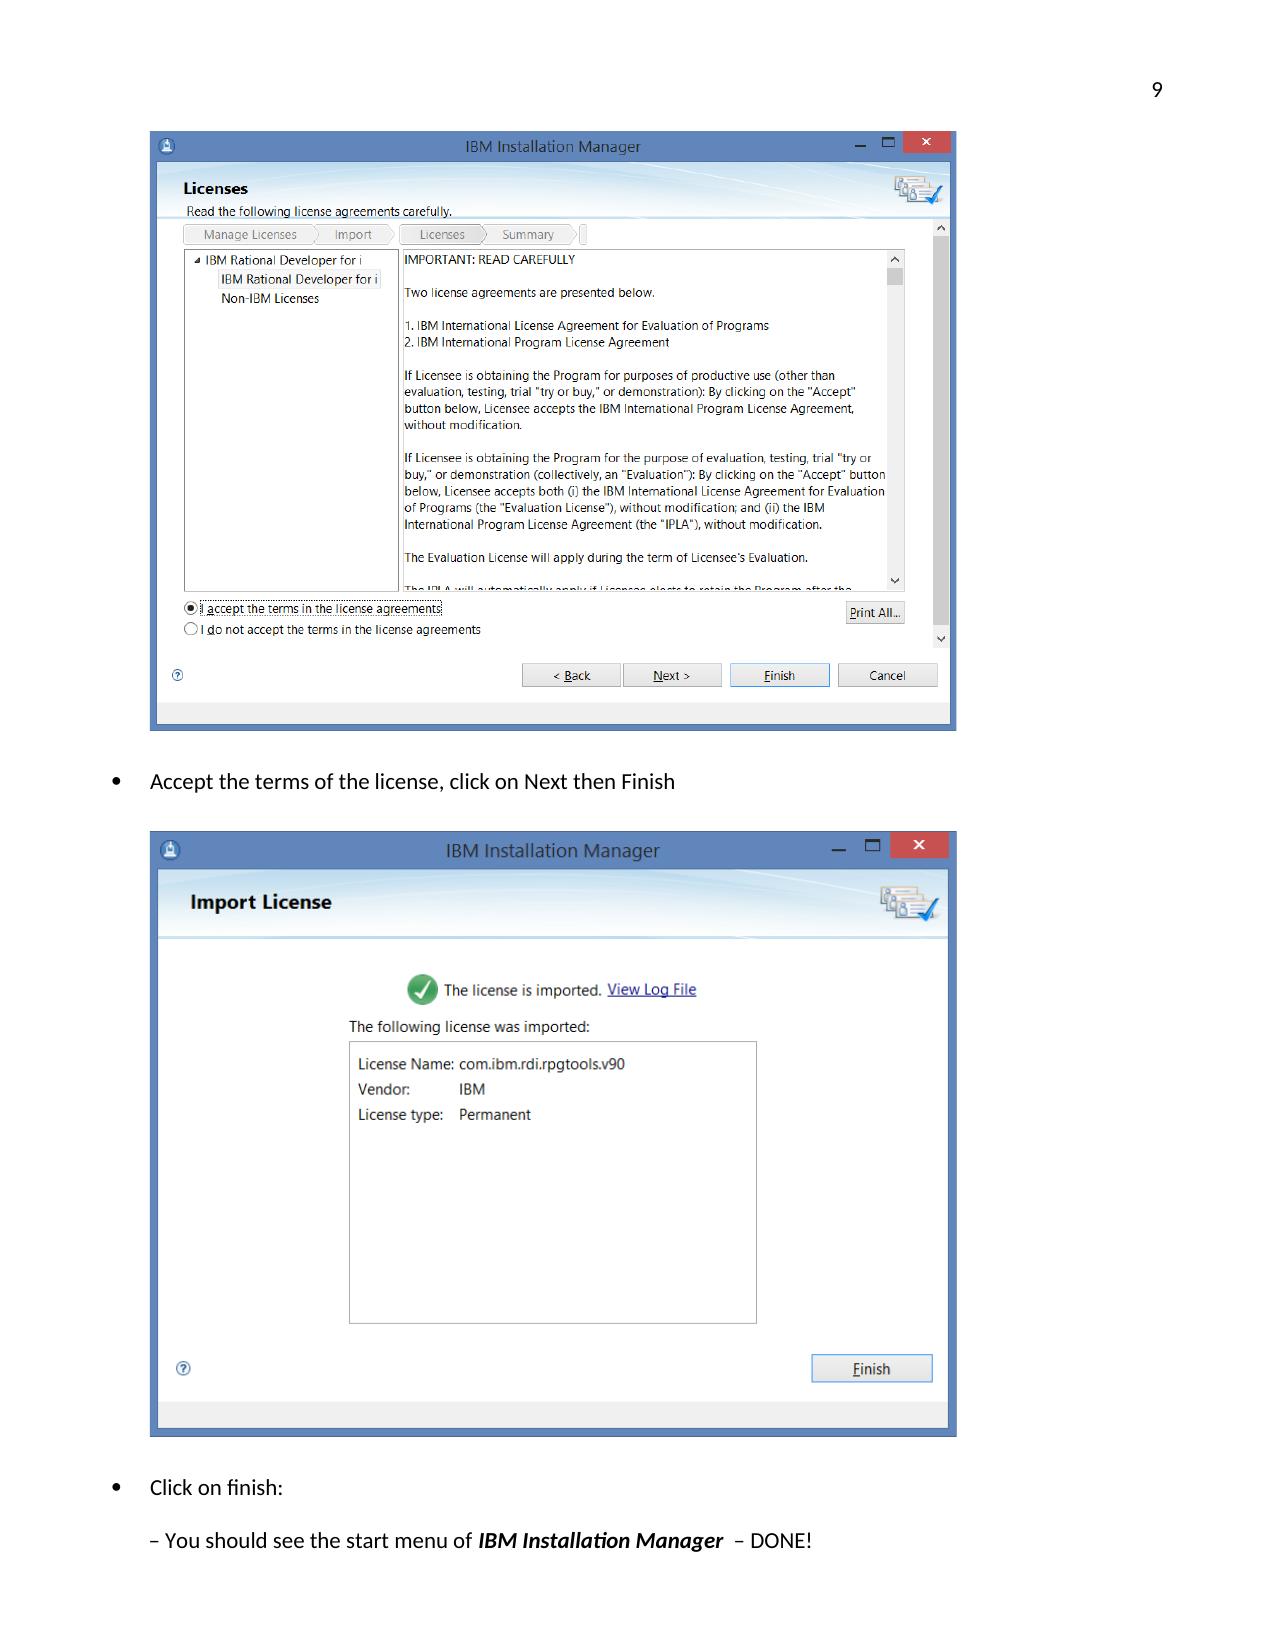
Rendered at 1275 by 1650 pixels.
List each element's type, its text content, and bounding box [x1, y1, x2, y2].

list Accept the terms of the license, click on Next then Finish [112, 767, 1163, 795]
text – You should see the start menu of IBM Installation Manager – DONE! [112, 1526, 1163, 1554]
list Click on finish: [112, 1473, 1163, 1501]
picture [149, 831, 957, 1437]
picture [149, 131, 957, 731]
